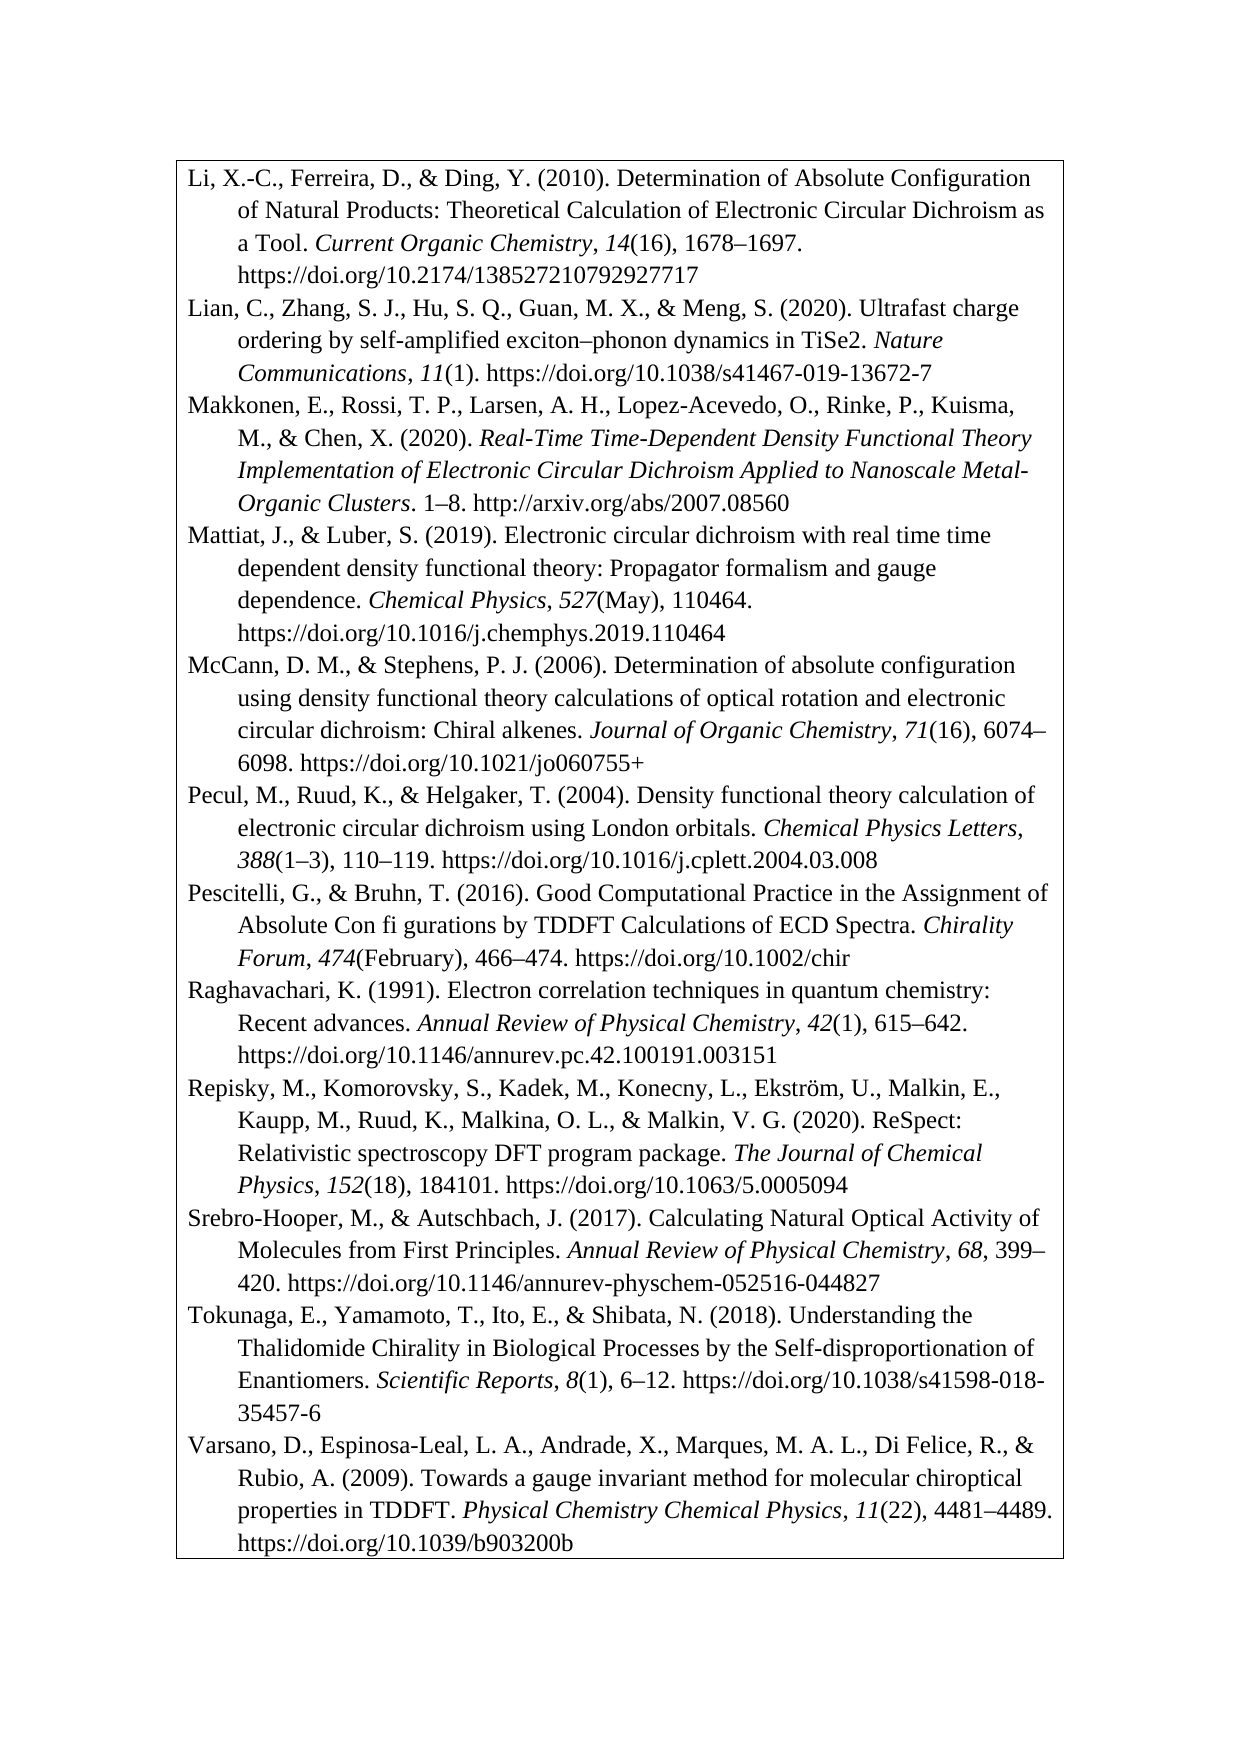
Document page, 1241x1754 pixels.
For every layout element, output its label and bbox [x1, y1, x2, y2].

table_cell [177, 161, 1063, 1558]
